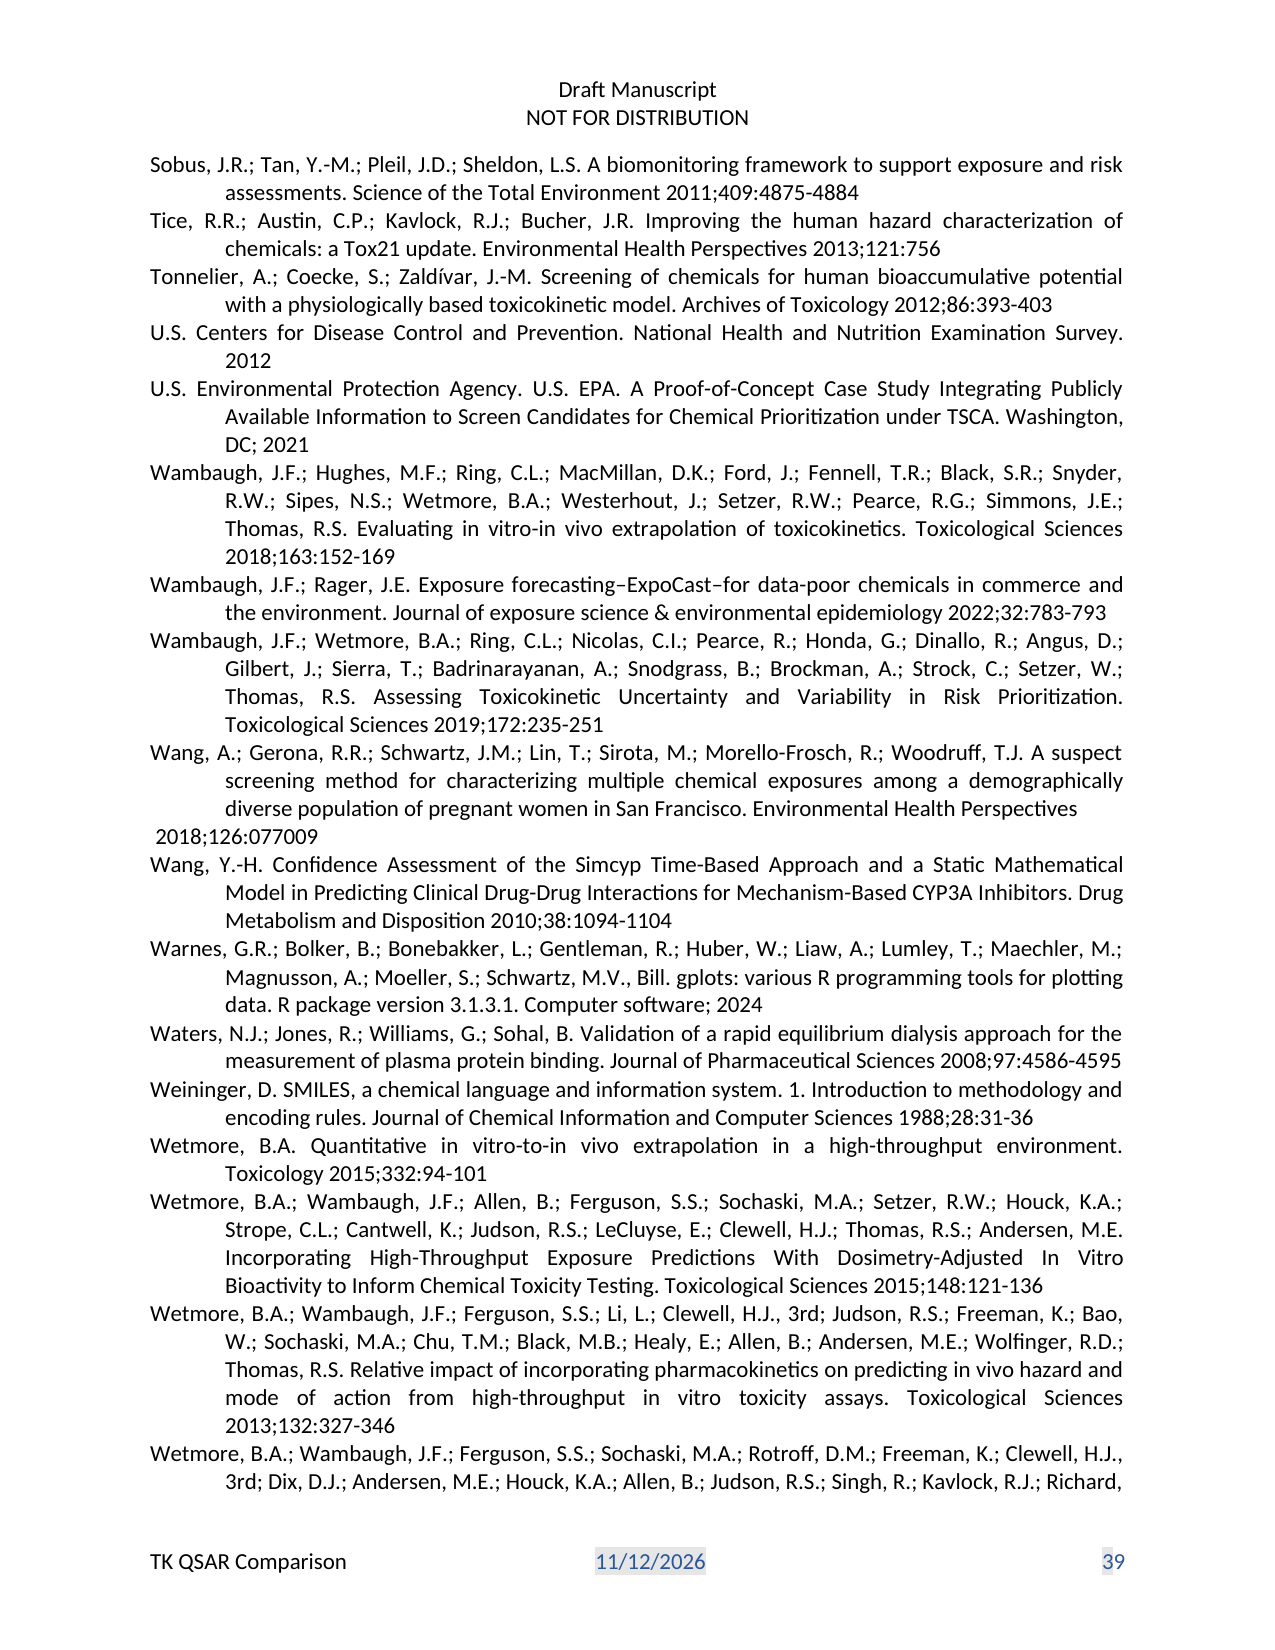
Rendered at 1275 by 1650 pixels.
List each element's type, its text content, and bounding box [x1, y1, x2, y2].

text Wambaugh, J.F.; Hughes, M.F.; Ring, C.L.; MacMillan, D.K.; Ford, J.; Fennell, T.R.; Black, S.R.; Snyder, R.W.; Sipes, N.S.; Wetmore, B.A.; Westerhout, J.; Setzer, R.W.; Pearce, R.G.; Simmons, J.E.; Thomas, R.S. Evaluating in vitro-in vivo extrapolation of toxicokinetics. Toxicological Sciences 2018;163:152-169 [150, 458, 1125, 570]
text Weininger, D. SMILES, a chemical language and information system. 1. Introduction to methodology and encoding rules. Journal of Chemical Information and Computer Sciences 1988;28:31-36 [150, 1075, 1125, 1131]
text Wambaugh, J.F.; Wetmore, B.A.; Ring, C.L.; Nicolas, C.I.; Pearce, R.; Honda, G.; Dinallo, R.; Angus, D.; Gilbert, J.; Sierra, T.; Badrinarayanan, A.; Snodgrass, B.; Brockman, A.; Strock, C.; Setzer, W.; Thomas, R.S. Assessing Toxicokinetic Uncertainty and Variability in Risk Prioritization. Toxicological Sciences 2019;172:235-251 [150, 626, 1125, 738]
text Waters, N.J.; Jones, R.; Williams, G.; Sohal, B. Validation of a rapid equilibrium dialysis approach for the measurement of plasma protein binding. Journal of Pharmaceutical Sciences 2008;97:4586-4595 [150, 1019, 1125, 1075]
text Tonnelier, A.; Coecke, S.; Zaldívar, J.-M. Screening of chemicals for human bioaccumulative potential with a physiologically based toxicokinetic model. Archives of Toxicology 2012;86:393-403 [150, 262, 1125, 318]
text 2018;126:077009 [150, 822, 1125, 851]
text Wetmore, B.A. Quantitative in vitro-to-in vivo extrapolation in a high-throughput environment. Toxicology 2015;332:94-101 [150, 1131, 1125, 1187]
text U.S. Environmental Protection Agency. U.S. EPA. A Proof-of-Concept Case Study Integrating Publicly Available Information to Screen Candidates for Chemical Prioritization under TSCA. Washington, DC; 2021 [150, 374, 1125, 458]
text Tice, R.R.; Austin, C.P.; Kavlock, R.J.; Bucher, J.R. Improving the human hazard characterization of chemicals: a Tox21 update. Environmental Health Perspectives 2013;121:756 [150, 206, 1125, 262]
text Wambaugh, J.F.; Rager, J.E. Exposure forecasting–ExpoCast–for data-poor chemicals in commerce and the environment. Journal of exposure science & environmental epidemiology 2022;32:783-793 [150, 570, 1125, 626]
text Wang, Y.-H. Confidence Assessment of the Simcyp Time-Based Approach and a Static Mathematical Model in Predicting Clinical Drug-Drug Interactions for Mechanism-Based CYP3A Inhibitors. Drug Metabolism and Disposition 2010;38:1094-1104 [150, 851, 1125, 934]
text Wetmore, B.A.; Wambaugh, J.F.; Allen, B.; Ferguson, S.S.; Sochaski, M.A.; Setzer, R.W.; Houck, K.A.; Strope, C.L.; Cantwell, K.; Judson, R.S.; LeCluyse, E.; Clewell, H.J.; Thomas, R.S.; Andersen, M.E. Incorporating High-Throughput Exposure Predictions With Dosimetry-Adjusted In Vitro Bioactivity to Inform Chemical Toxicity Testing. Toxicological Sciences 2015;148:121-136 [150, 1187, 1125, 1299]
text Sobus, J.R.; Tan, Y.-M.; Pleil, J.D.; Sheldon, L.S. A biomonitoring framework to support exposure and risk assessments. Science of the Total Environment 2011;409:4875-4884 [150, 150, 1125, 206]
text Warnes, G.R.; Bolker, B.; Bonebakker, L.; Gentleman, R.; Huber, W.; Liaw, A.; Lumley, T.; Maechler, M.; Magnusson, A.; Moeller, S.; Schwartz, M.V., Bill. gplots: various R programming tools for plotting data. R package version 3.1.3.1. Computer software; 2024 [150, 934, 1125, 1019]
text Wang, A.; Gerona, R.R.; Schwartz, J.M.; Lin, T.; Sirota, M.; Morello-Frosch, R.; Woodruff, T.J. A suspect screening method for characterizing multiple chemical exposures among a demographically diverse population of pregnant women in San Francisco. Environmental Health Perspectives [150, 738, 1125, 822]
text Wetmore, B.A.; Wambaugh, J.F.; Ferguson, S.S.; Li, L.; Clewell, H.J., 3rd; Judson, R.S.; Freeman, K.; Bao, W.; Sochaski, M.A.; Chu, T.M.; Black, M.B.; Healy, E.; Allen, B.; Andersen, M.E.; Wolfinger, R.D.; Thomas, R.S. Relative impact of incorporating pharmacokinetics on predicting in vivo hazard and mode of action from high-throughput in vitro toxicity assays. Toxicological Sciences 2013;132:327-346 [150, 1299, 1125, 1439]
text U.S. Centers for Disease Control and Prevention. National Health and Nutrition Examination Survey. 2012 [150, 318, 1125, 374]
